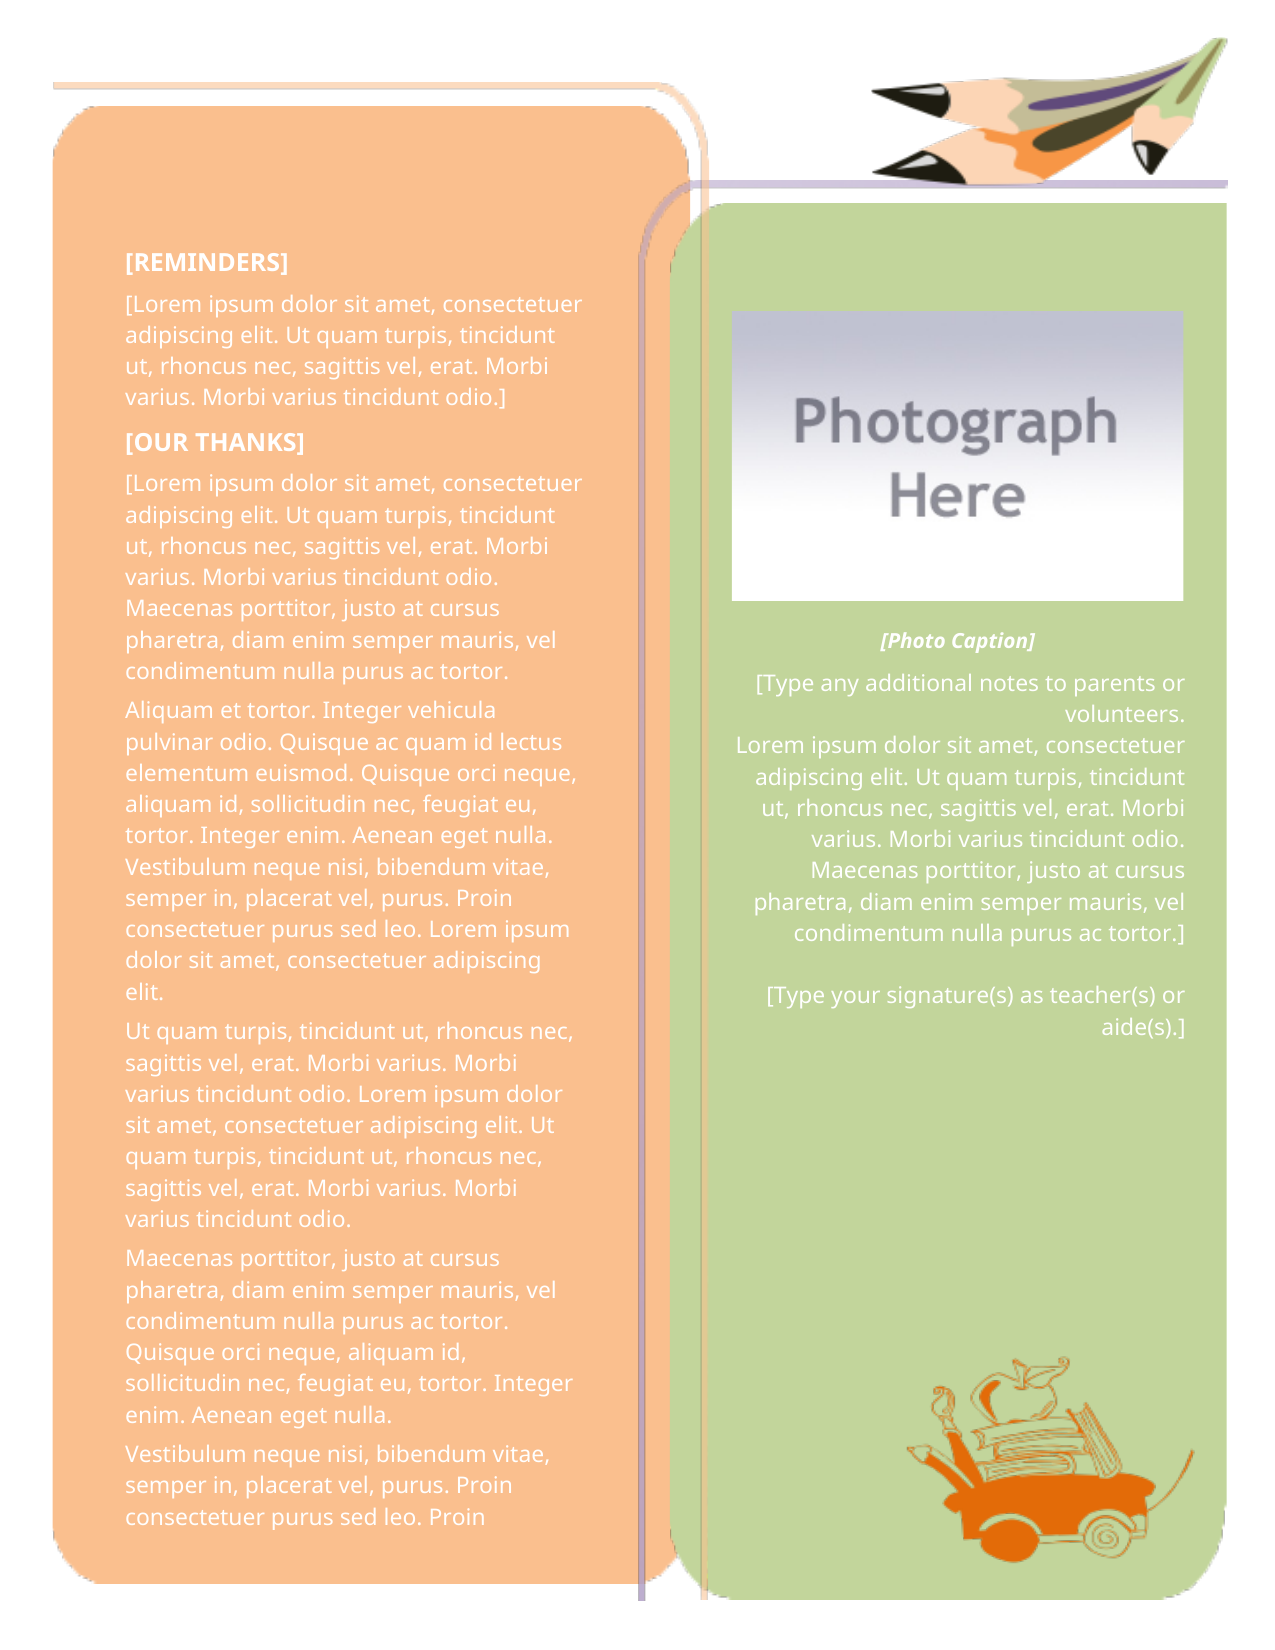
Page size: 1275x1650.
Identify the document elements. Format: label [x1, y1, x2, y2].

picture [52, 37, 1238, 1601]
